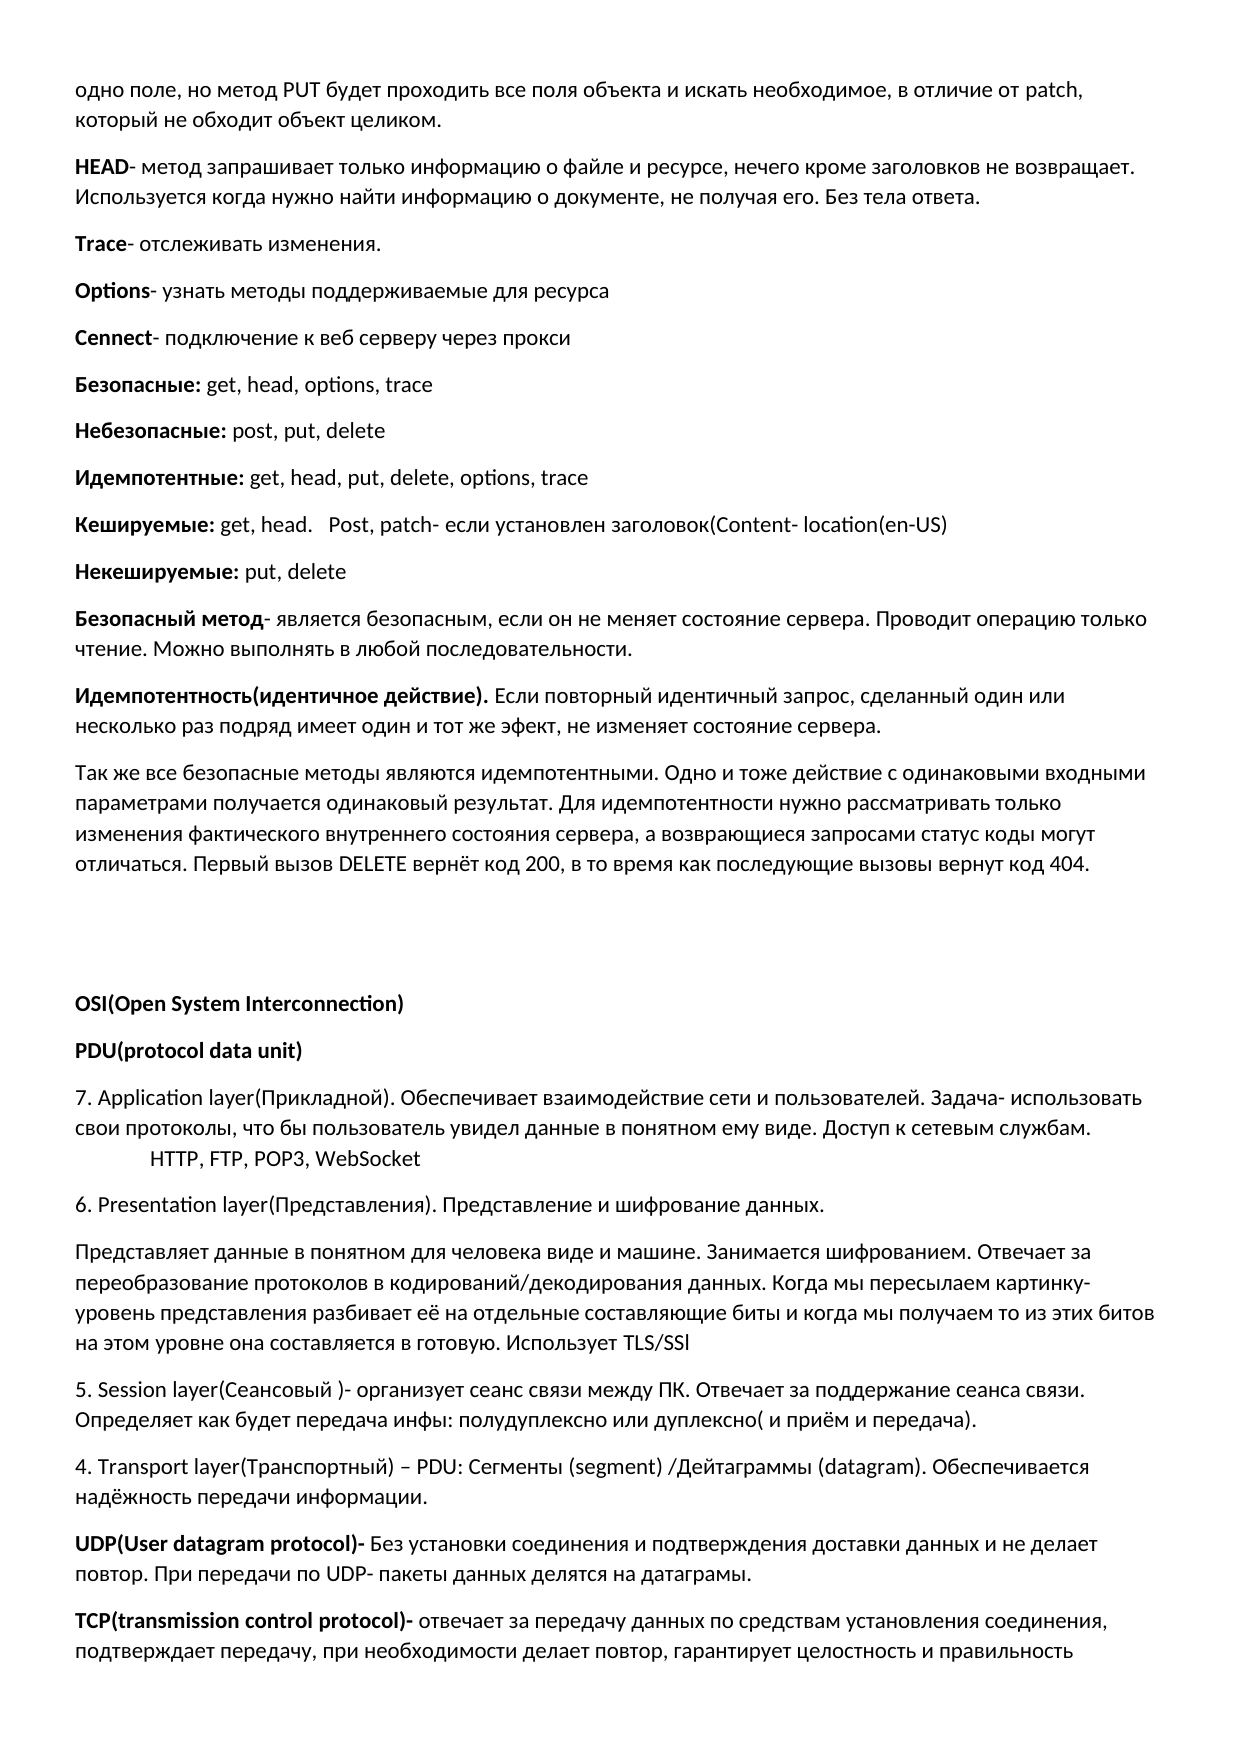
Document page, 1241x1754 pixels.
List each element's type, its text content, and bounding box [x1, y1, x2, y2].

text Идемпотентность(идентичное действие). Если повторный идентичный запрос, сделанный один или несколько раз подряд имеет один и тот же эфект, не изменяет состояние сервера. [75, 681, 1165, 739]
text Безопасные: get, head, options, trace [75, 370, 1165, 398]
text Представляет данные в понятном для человека виде и машине. Занимается шифрованием. Отвечает за переобразование протоколов в кодирований/декодирования данных. Когда мы пересылаем картинку- уровень представления разбивает её на отдельные составляющие биты и когда мы получаем то из этих битов на этом уровне она составляется в готовую. Использует TLS/SSl [75, 1237, 1165, 1356]
text 5. Session layer(Сеансовый )- организует сеанс связи между ПК. Отвечает за поддержание сеанса связи. Определяет как будет передача инфы: полудуплексно или дуплексно( и приём и передача). [75, 1375, 1165, 1433]
text HEAD- метод запрашивает только информацию о файле и ресурсе, нечего кроме заголовков не возвращает. Используется когда нужно найти информацию о документе, не получая его. Без тела ответа. [75, 152, 1165, 210]
text Кешируемые: get, head. Post, patch- если установлен заголовок(Content- location(en-US) [75, 510, 1165, 538]
text Идемпотентные: get, head, put, delete, options, trace [75, 463, 1165, 492]
text 7. Application layer(Прикладной). Обеспечивает взаимодействие сети и пользователей. Задача- использовать свои протоколы, что бы пользователь увидел данные в понятном ему виде. Доступ к сетевым службам. HTTP, FTP, POP3, WebSocket [75, 1083, 1165, 1172]
text Некешируемые: put, delete [75, 557, 1165, 585]
text Небезопасные: post, put, delete [75, 417, 1165, 445]
text Так же все безопасные методы являются идемпотентными. Одно и тоже действие с одинаковыми входными параметрами получается одинаковый результат. Для идемпотентности нужно рассматривать только изменения фактического внутреннего состояния сервера, а возврающиеся запросами статус коды могут отличаться. Первый вызов DELETE вернёт код 200, в то время как последующие вызовы вернут код 404. [75, 758, 1165, 877]
text UDP(User datagram protocol)- Без установки соединения и подтверждения доставки данных и не делает повтор. При передачи по UDP- пакеты данных делятся на датаграмы. [75, 1529, 1165, 1587]
text 4. Transport layer(Транспортный) – PDU: Сегменты (segment) /Дейтаграммы (datagram). Обеспечивается надёжность передачи информации. [75, 1452, 1165, 1510]
text 6. Presentation layer(Представления). Представление и шифрование данных. [75, 1191, 1165, 1219]
text PDU(protocol data unit) [75, 1036, 1165, 1064]
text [75, 1606, 1165, 1664]
text Cennect- подключение к веб серверу через прокси [75, 323, 1165, 351]
text Options- узнать методы поддерживаемые для ресурса [75, 276, 1165, 304]
text OSI(Open System Interconnection) [75, 989, 1165, 1018]
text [75, 75, 1165, 133]
text Trace- отслеживать изменения. [75, 229, 1165, 257]
text Безопасный метод- является безопасным, если он не меняет состояние сервера. Проводит операцию только чтение. Можно выполнять в любой последовательности. [75, 604, 1165, 662]
